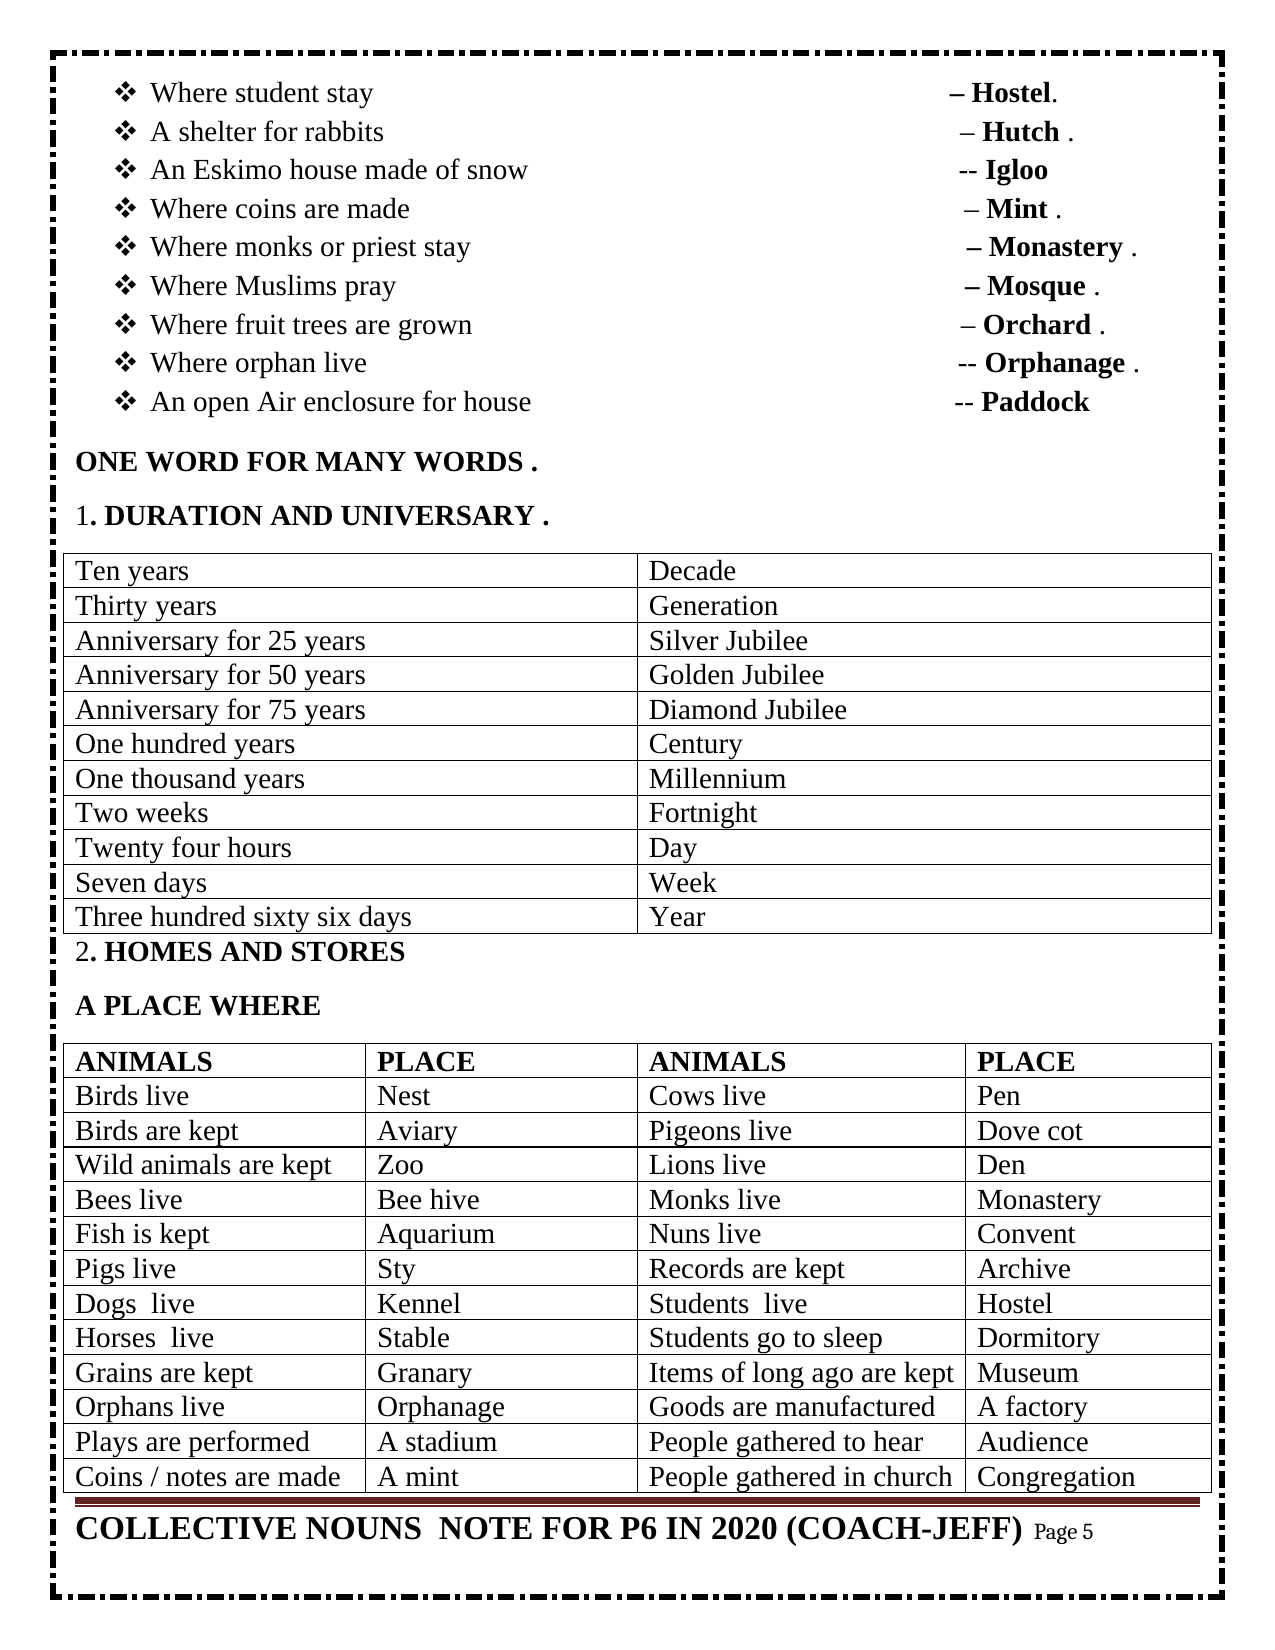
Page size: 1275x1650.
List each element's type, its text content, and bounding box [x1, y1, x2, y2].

table_cell Anniversary for 75 years [64, 692, 637, 725]
table_cell Dormitory [966, 1320, 1211, 1354]
table_cell Seven days [64, 865, 637, 898]
table_cell Dogs live [64, 1286, 365, 1319]
table_cell Plays are performed [64, 1424, 365, 1458]
table_cell Convent [966, 1217, 1211, 1250]
table_cell Stable [366, 1320, 637, 1354]
list An open Air enclosure for house -- Paddock [112, 384, 1200, 418]
table_cell Students go to sleep [638, 1320, 965, 1354]
table_cell Lions live [638, 1148, 965, 1181]
text 2. HOMES AND STORES [75, 934, 1200, 967]
table_cell Twenty four hours [64, 830, 637, 864]
list Where coins are made – Mint . [112, 191, 1200, 224]
table_cell A mint [366, 1459, 637, 1492]
table_cell A stadium [366, 1424, 637, 1458]
table_cell Coins / notes are made [64, 1459, 365, 1492]
table_cell Zoo [366, 1148, 637, 1181]
table_cell Horses live [64, 1320, 365, 1354]
table_cell Wild animals are kept [64, 1148, 365, 1181]
table_cell Birds are kept [64, 1113, 365, 1146]
table_cell Bees live [64, 1182, 365, 1216]
table_cell Museum [966, 1355, 1211, 1388]
table_cell Audience [966, 1424, 1211, 1458]
table_cell Items of long ago are kept [638, 1355, 965, 1388]
table_cell Kennel [366, 1286, 637, 1319]
table_cell Orphans live [64, 1390, 365, 1423]
table_cell Archive [966, 1251, 1211, 1285]
table_cell A factory [966, 1390, 1211, 1423]
list Where student stay – Hostel. [112, 75, 1200, 109]
list Where Muslims pray – Mosque . [112, 268, 1200, 302]
table_cell Anniversary for 25 years [64, 623, 637, 656]
table_cell Cows live [638, 1078, 965, 1112]
text A PLACE WHERE [75, 988, 1200, 1022]
table_cell Fortnight [638, 796, 1211, 829]
table_header Decade [638, 554, 1211, 587]
table_cell Aquarium [366, 1217, 637, 1250]
table_header Ten years [64, 554, 637, 587]
table_cell Goods are manufactured [638, 1390, 965, 1423]
table_cell Congregation [966, 1459, 1211, 1492]
table_cell Week [638, 865, 1211, 898]
table_cell Dove cot [966, 1113, 1211, 1146]
table_cell One hundred years [64, 726, 637, 760]
table_cell Sty [366, 1251, 637, 1285]
table_cell Three hundred sixty six days [64, 899, 637, 933]
table_cell Golden Jubilee [638, 657, 1211, 691]
table_cell Monks live [638, 1182, 965, 1216]
table_cell Fish is kept [64, 1217, 365, 1250]
table_cell Silver Jubilee [638, 623, 1211, 656]
table_cell One thousand years [64, 761, 637, 794]
table_cell Grains are kept [64, 1355, 365, 1388]
table_cell Orphanage [366, 1390, 637, 1423]
list Where orphan live -- Orphanage . [112, 346, 1200, 379]
table_cell Pen [966, 1078, 1211, 1112]
table_cell People gathered in church [638, 1459, 965, 1492]
table_cell Den [966, 1148, 1211, 1181]
table_cell Day [638, 830, 1211, 864]
table_cell Students live [638, 1286, 965, 1319]
table_cell Thirty years [64, 588, 637, 622]
table_cell Century [638, 726, 1211, 760]
table_cell People gathered to hear [638, 1424, 965, 1458]
table_cell Records are kept [638, 1251, 965, 1285]
table_cell Diamond Jubilee [638, 692, 1211, 725]
text 1. DURATION AND UNIVERSARY . [75, 498, 1200, 532]
table_cell Nest [366, 1078, 637, 1112]
table_cell Pigeons live [638, 1113, 965, 1146]
table_cell Anniversary for 50 years [64, 657, 637, 691]
list An Eskimo house made of snow -- Igloo [112, 152, 1200, 186]
table_header ANIMALS [64, 1044, 365, 1077]
list Where monks or priest stay – Monastery . [112, 229, 1200, 263]
table_cell Year [638, 899, 1211, 933]
table_cell Pigs live [64, 1251, 365, 1285]
table_cell Hostel [966, 1286, 1211, 1319]
table_cell Monastery [966, 1182, 1211, 1216]
table_header PLACE [366, 1044, 637, 1077]
table_header PLACE [966, 1044, 1211, 1077]
table_cell Aviary [366, 1113, 637, 1146]
table_header ANIMALS [638, 1044, 965, 1077]
table_cell Granary [366, 1355, 637, 1388]
table_cell Nuns live [638, 1217, 965, 1250]
list A shelter for rabbits – Hutch . [112, 114, 1200, 147]
table_cell Bee hive [366, 1182, 637, 1216]
text ONE WORD FOR MANY WORDS . [75, 444, 1200, 477]
table_cell Generation [638, 588, 1211, 622]
table_cell Two weeks [64, 796, 637, 829]
table_cell Birds live [64, 1078, 365, 1112]
list Where fruit trees are grown – Orchard . [112, 307, 1200, 341]
table_cell Millennium [638, 761, 1211, 794]
